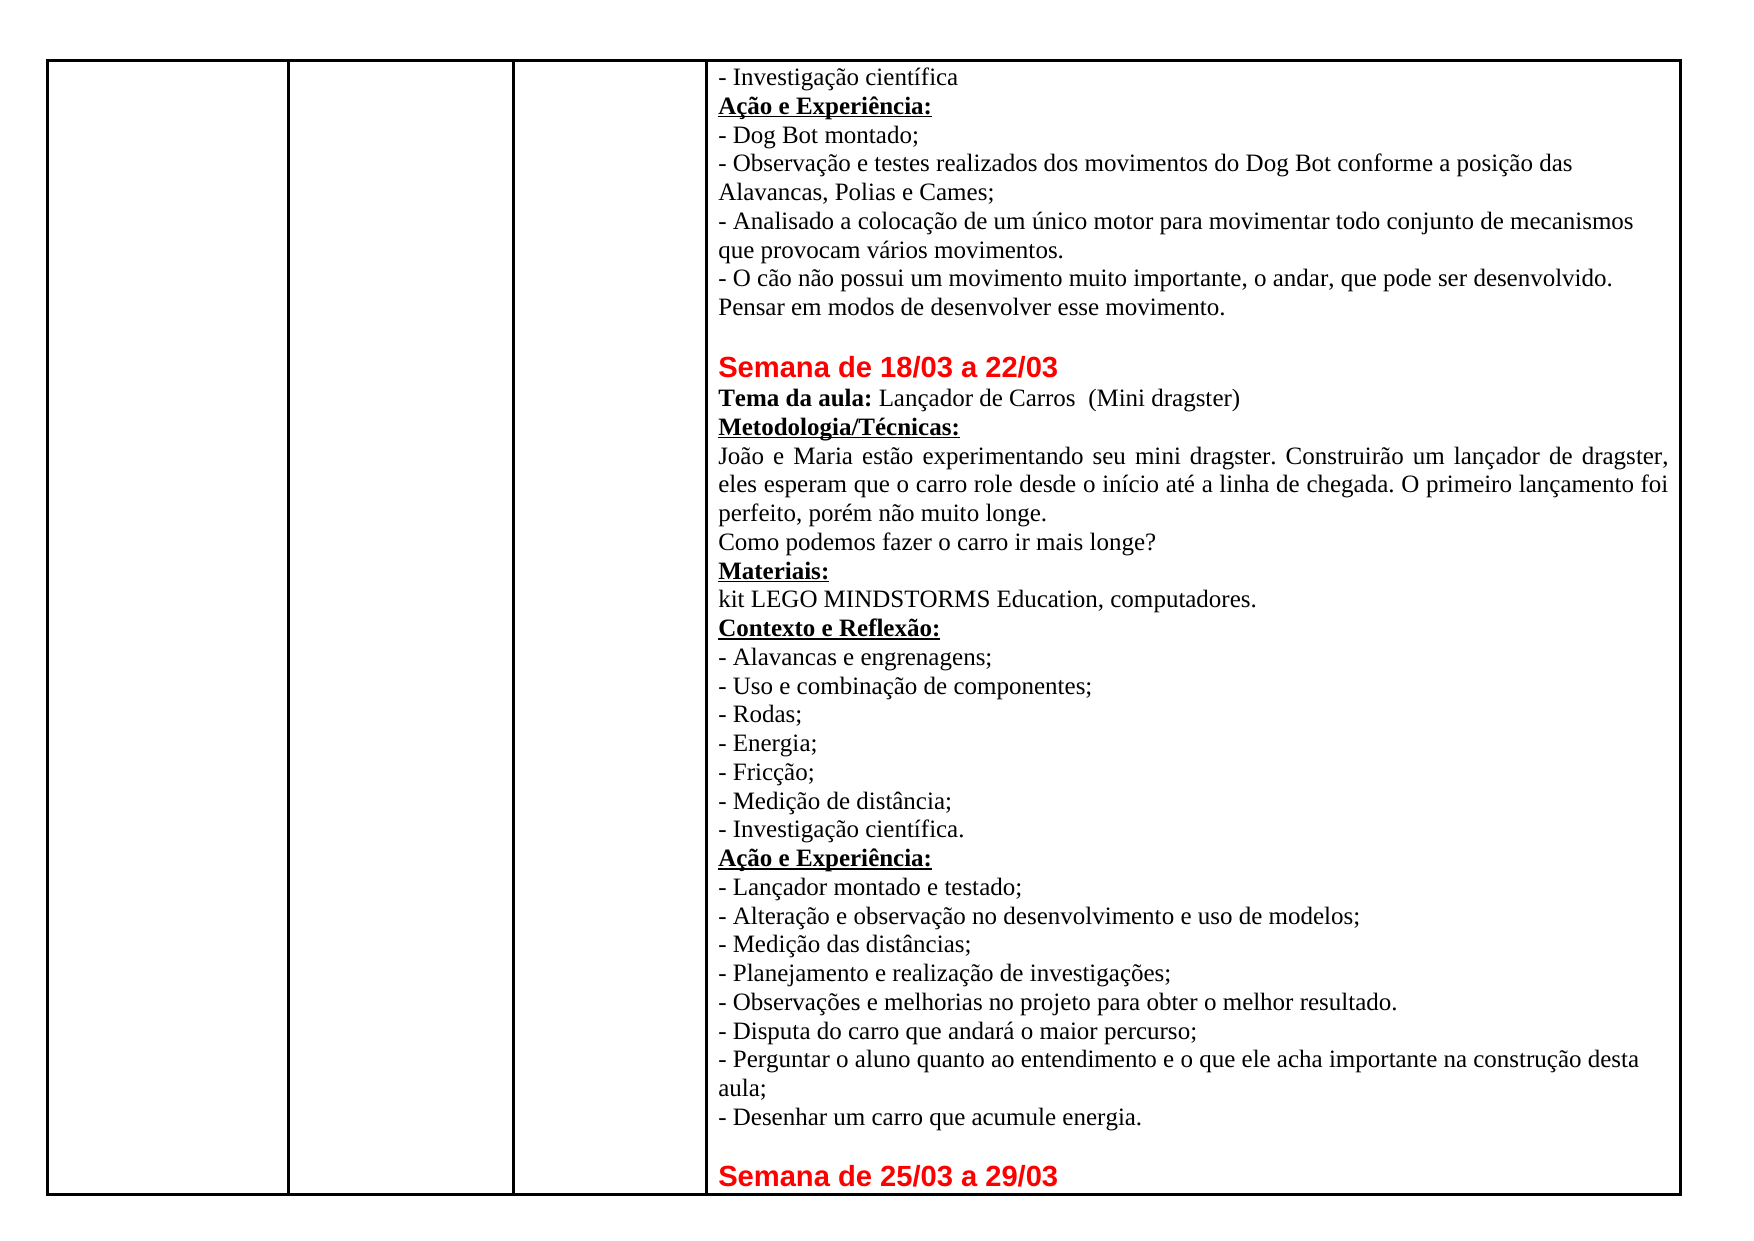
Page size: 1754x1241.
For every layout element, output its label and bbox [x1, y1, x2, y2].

table_cell [290, 62, 512, 1193]
table_cell [708, 62, 1679, 1193]
table_cell [515, 62, 705, 1193]
table_cell [49, 62, 287, 1193]
